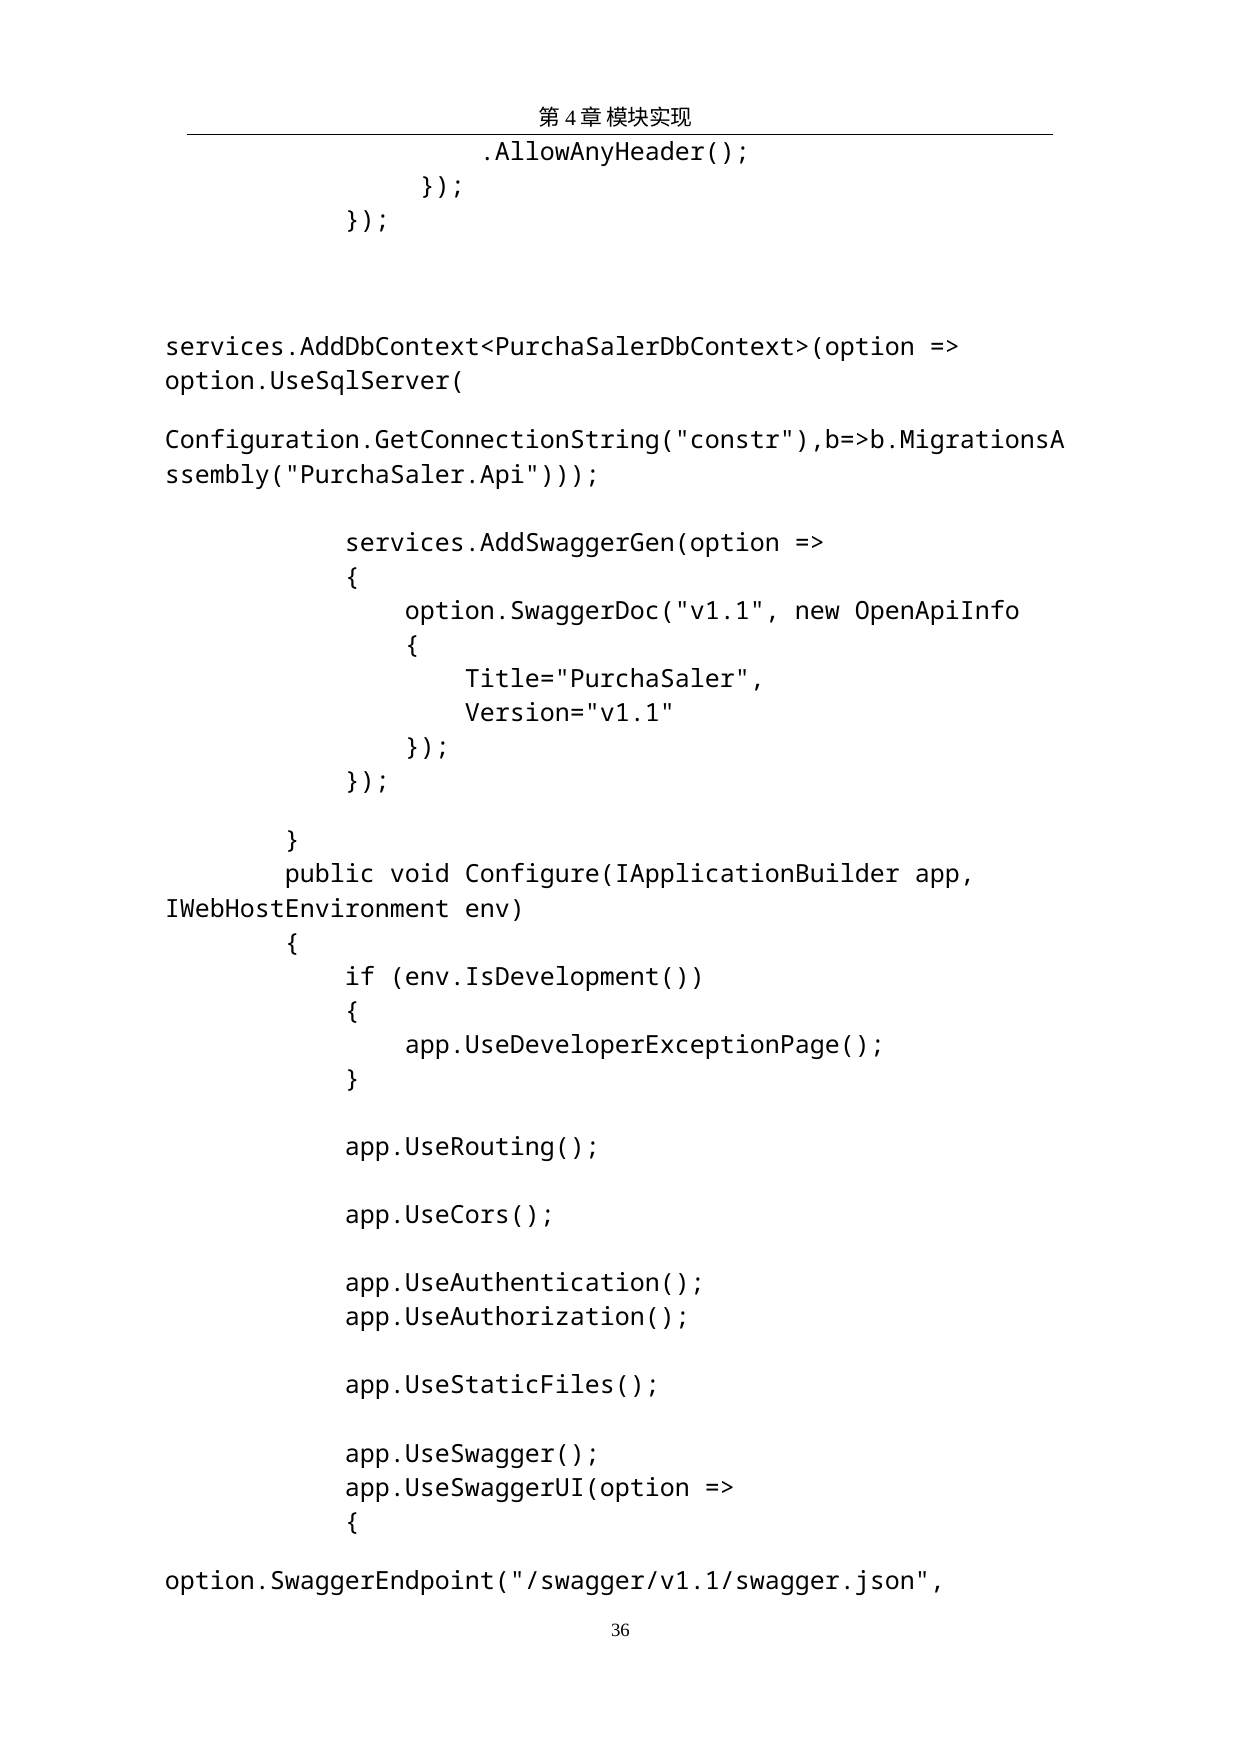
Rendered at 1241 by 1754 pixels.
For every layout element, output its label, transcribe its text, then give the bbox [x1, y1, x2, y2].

text { [164, 1503, 1076, 1537]
text }); [164, 729, 1076, 763]
text services.AddDbContext<PurchaSalerDbContext>(option => option.UseSqlServer( [164, 304, 1076, 397]
text .AllowAnyHeader(); [164, 133, 1076, 167]
text Version="v1.1" [164, 695, 1076, 729]
text app.UseAuthentication(); [164, 1265, 1076, 1299]
text option.SwaggerEndpoint("/swagger/v1.1/swagger.json", "PurchaSaler"); [164, 1537, 1076, 1597]
text option.SwaggerDoc("v1.1", new OpenApiInfo [164, 592, 1076, 627]
text app.UseSwagger(); [164, 1435, 1076, 1469]
text app.UseStaticFiles(); [164, 1367, 1076, 1401]
text if (env.IsDevelopment()) [164, 958, 1076, 992]
text app.UseRouting(); [164, 1129, 1076, 1163]
text app.UseAuthorization(); [164, 1299, 1076, 1333]
text }); [164, 763, 1076, 797]
text { [164, 558, 1076, 592]
text { [164, 924, 1076, 958]
text app.UseSwaggerUI(option => [164, 1469, 1076, 1503]
text } [164, 822, 1076, 856]
text } [164, 1061, 1076, 1094]
text }); [164, 201, 1076, 236]
text app.UseCors(); [164, 1197, 1076, 1231]
text Title="PurchaSaler", [164, 661, 1076, 695]
text public void Configure(IApplicationBuilder app, IWebHostEnvironment env) [164, 856, 1076, 924]
text app.UseDeveloperExceptionPage(); [164, 1026, 1076, 1061]
text { [164, 627, 1076, 661]
text }); [164, 167, 1076, 201]
text Configuration.GetConnectionString("constr"),b=>b.MigrationsAssembly("PurchaSaler.Api"))); [164, 397, 1076, 490]
text { [164, 992, 1076, 1026]
text services.AddSwaggerGen(option => [164, 524, 1076, 558]
